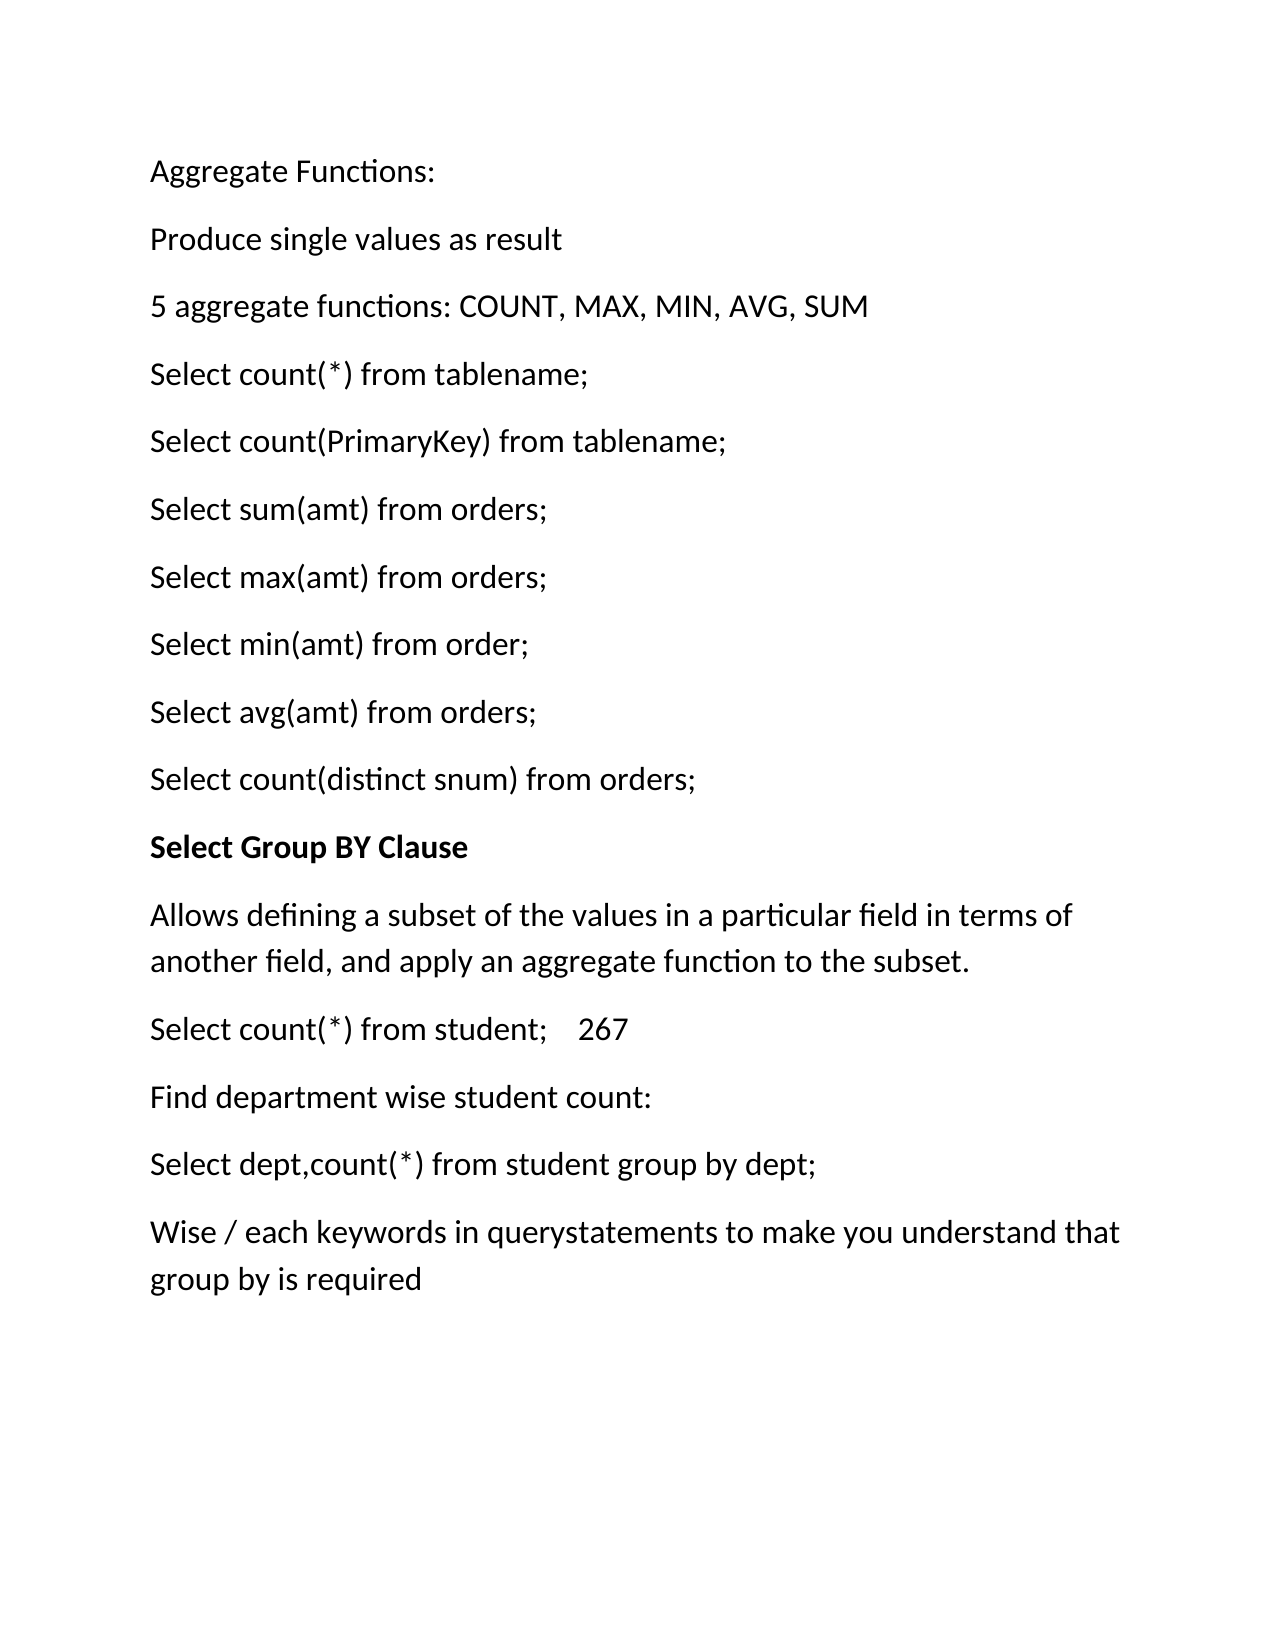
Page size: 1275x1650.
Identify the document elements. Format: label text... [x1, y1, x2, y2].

text Select count(*) from student; 267 [150, 1008, 1125, 1049]
text Aggregate Functions: [150, 150, 1125, 191]
text Select count(*) from tablename; [150, 353, 1125, 393]
text Select dept,count(*) from student group by dept; [150, 1143, 1125, 1184]
text 5 aggregate functions: COUNT, MAX, MIN, AVG, SUM [150, 285, 1125, 326]
text Wise / each keywords in querystatements to make you understand that group by is required [150, 1211, 1125, 1298]
text Select count(PrimaryKey) from tablename; [150, 420, 1125, 461]
text Select avg(amt) from orders; [150, 691, 1125, 732]
text Allows defining a subset of the values in a particular field in terms of another field, and apply an aggregate function to the subset. [150, 894, 1125, 981]
text Select max(amt) from orders; [150, 556, 1125, 596]
text Produce single values as result [150, 218, 1125, 258]
text Select min(amt) from order; [150, 623, 1125, 664]
text Select count(distinct snum) from orders; [150, 758, 1125, 799]
text Select Group BY Clause [150, 826, 1125, 867]
text Find department wise student count: [150, 1076, 1125, 1116]
text Select sum(amt) from orders; [150, 488, 1125, 529]
